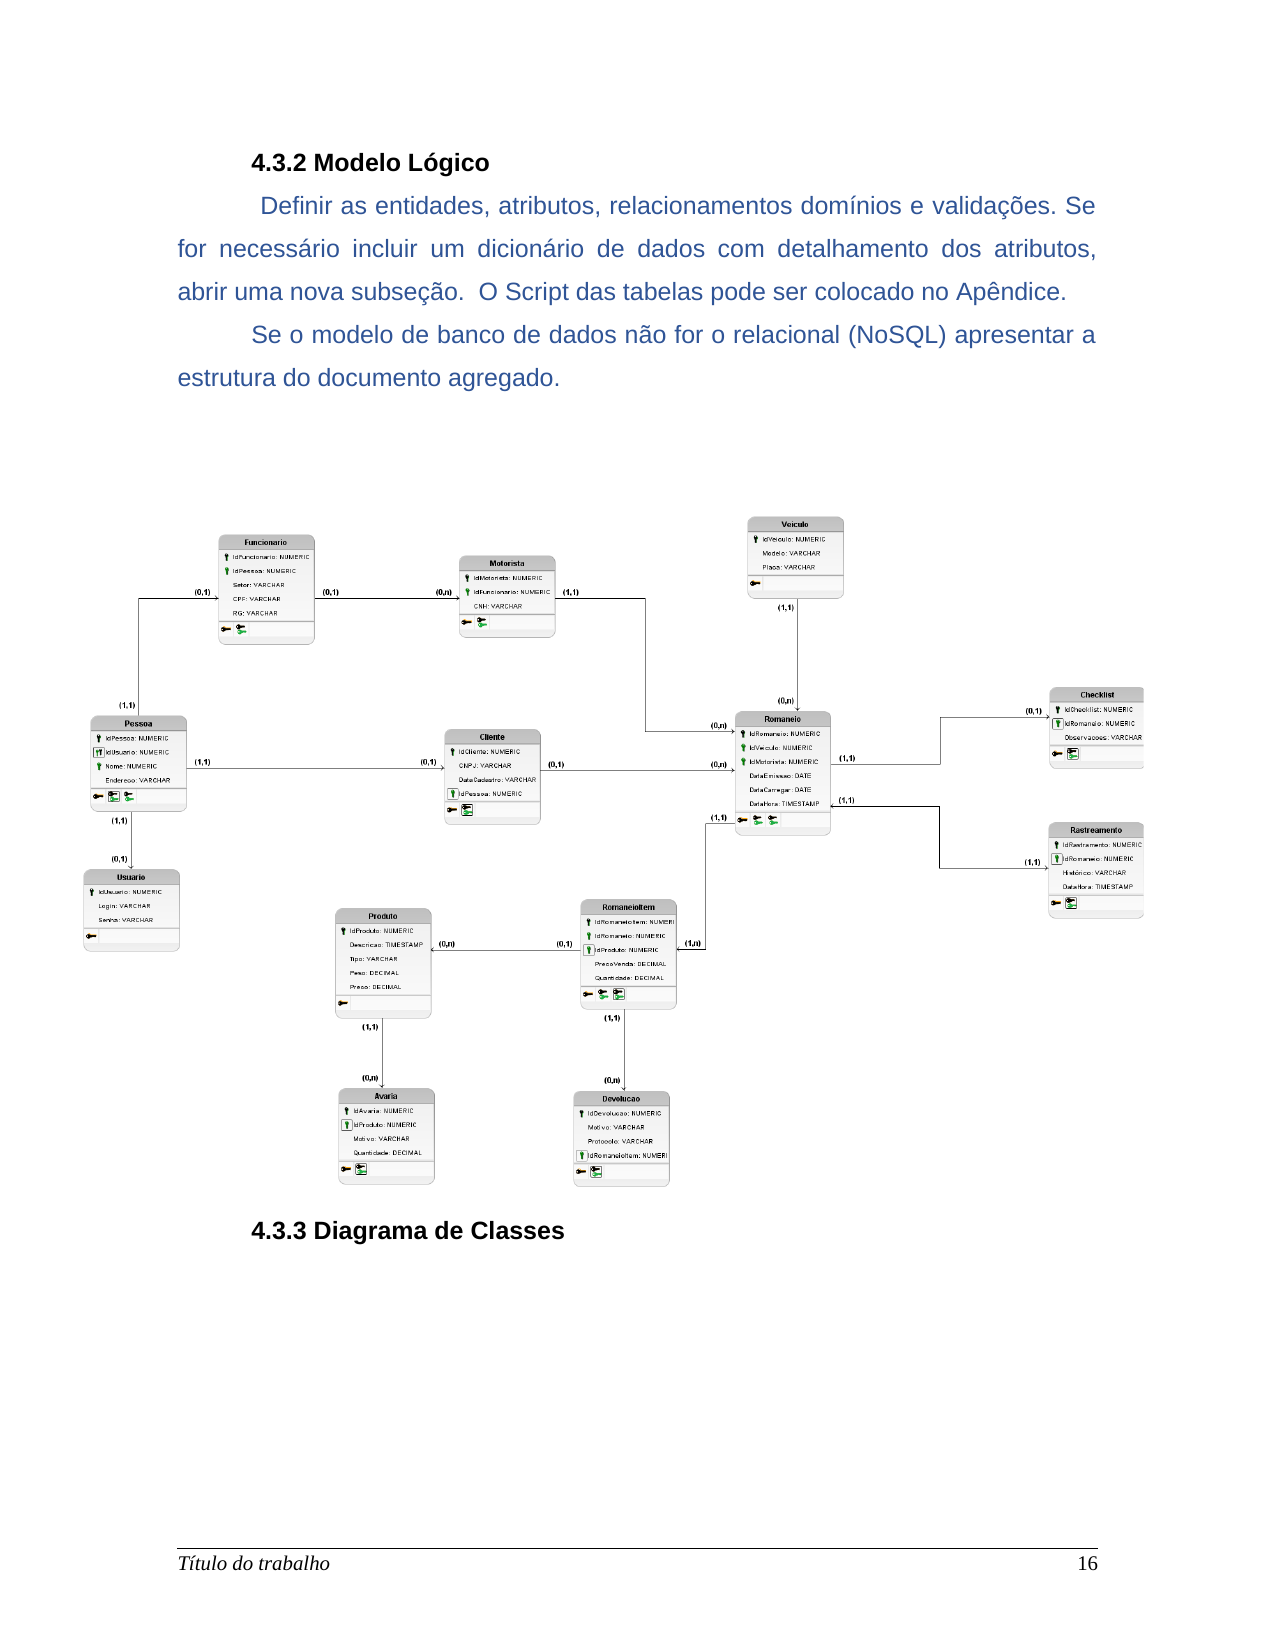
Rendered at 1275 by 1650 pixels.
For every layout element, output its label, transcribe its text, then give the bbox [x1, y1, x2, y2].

title 4.3.2 Modelo Lógico [251, 148, 1098, 176]
title 4.3.3 Diagrama de Classes [251, 1186, 1098, 1245]
title Se o modelo de banco de dados não for o relacional (NoSQL) apresentar a estrutura do documento agregado. [177, 320, 1098, 392]
title Definir as entidades, atributos, relacionamentos domínios e validações. Se for necessário incluir um dicionário de dados com detalhamento dos atributos, abrir uma nova subseção. O Script das tabelas pode ser colocado no Apêndice. [177, 191, 1098, 306]
picture [52, 430, 1143, 1186]
